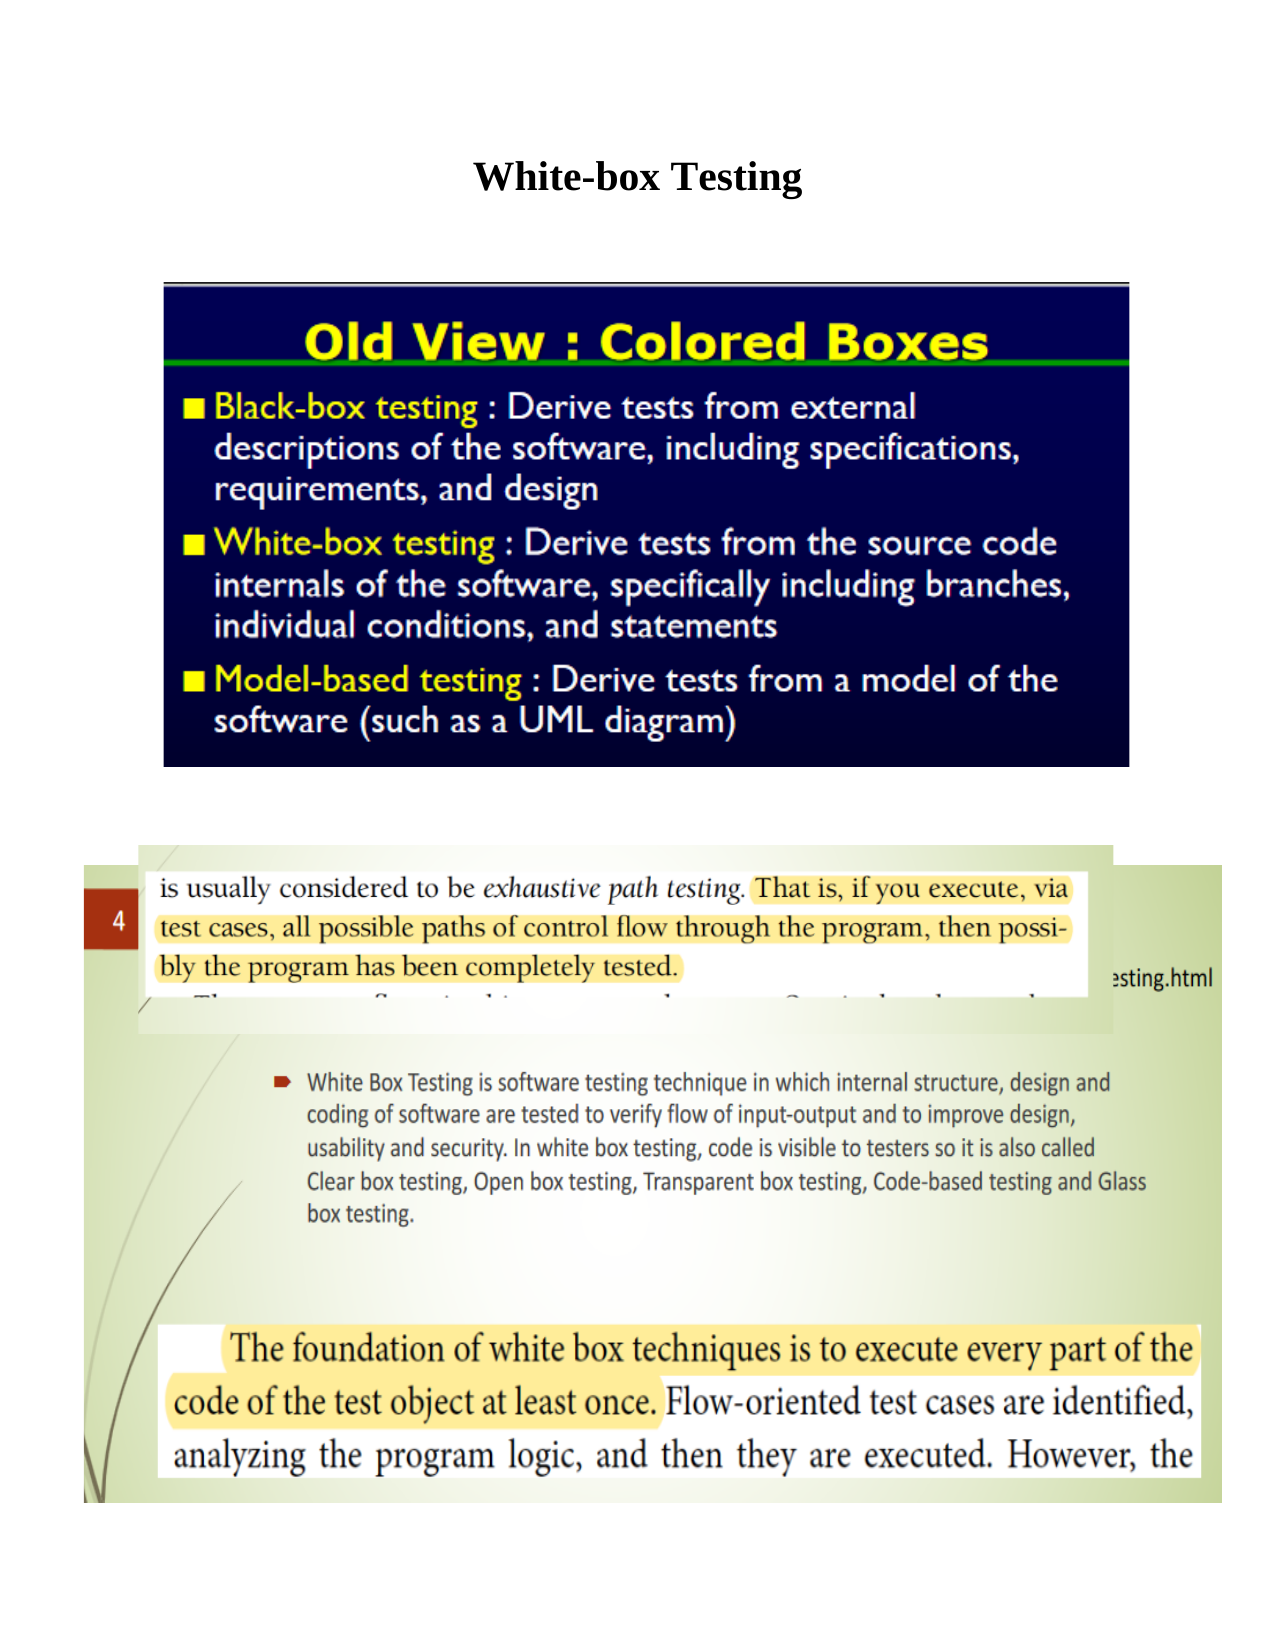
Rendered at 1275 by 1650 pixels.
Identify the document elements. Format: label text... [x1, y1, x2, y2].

text White-box Testing [150, 152, 1125, 200]
picture [83, 845, 1222, 1503]
picture [163, 282, 1130, 767]
